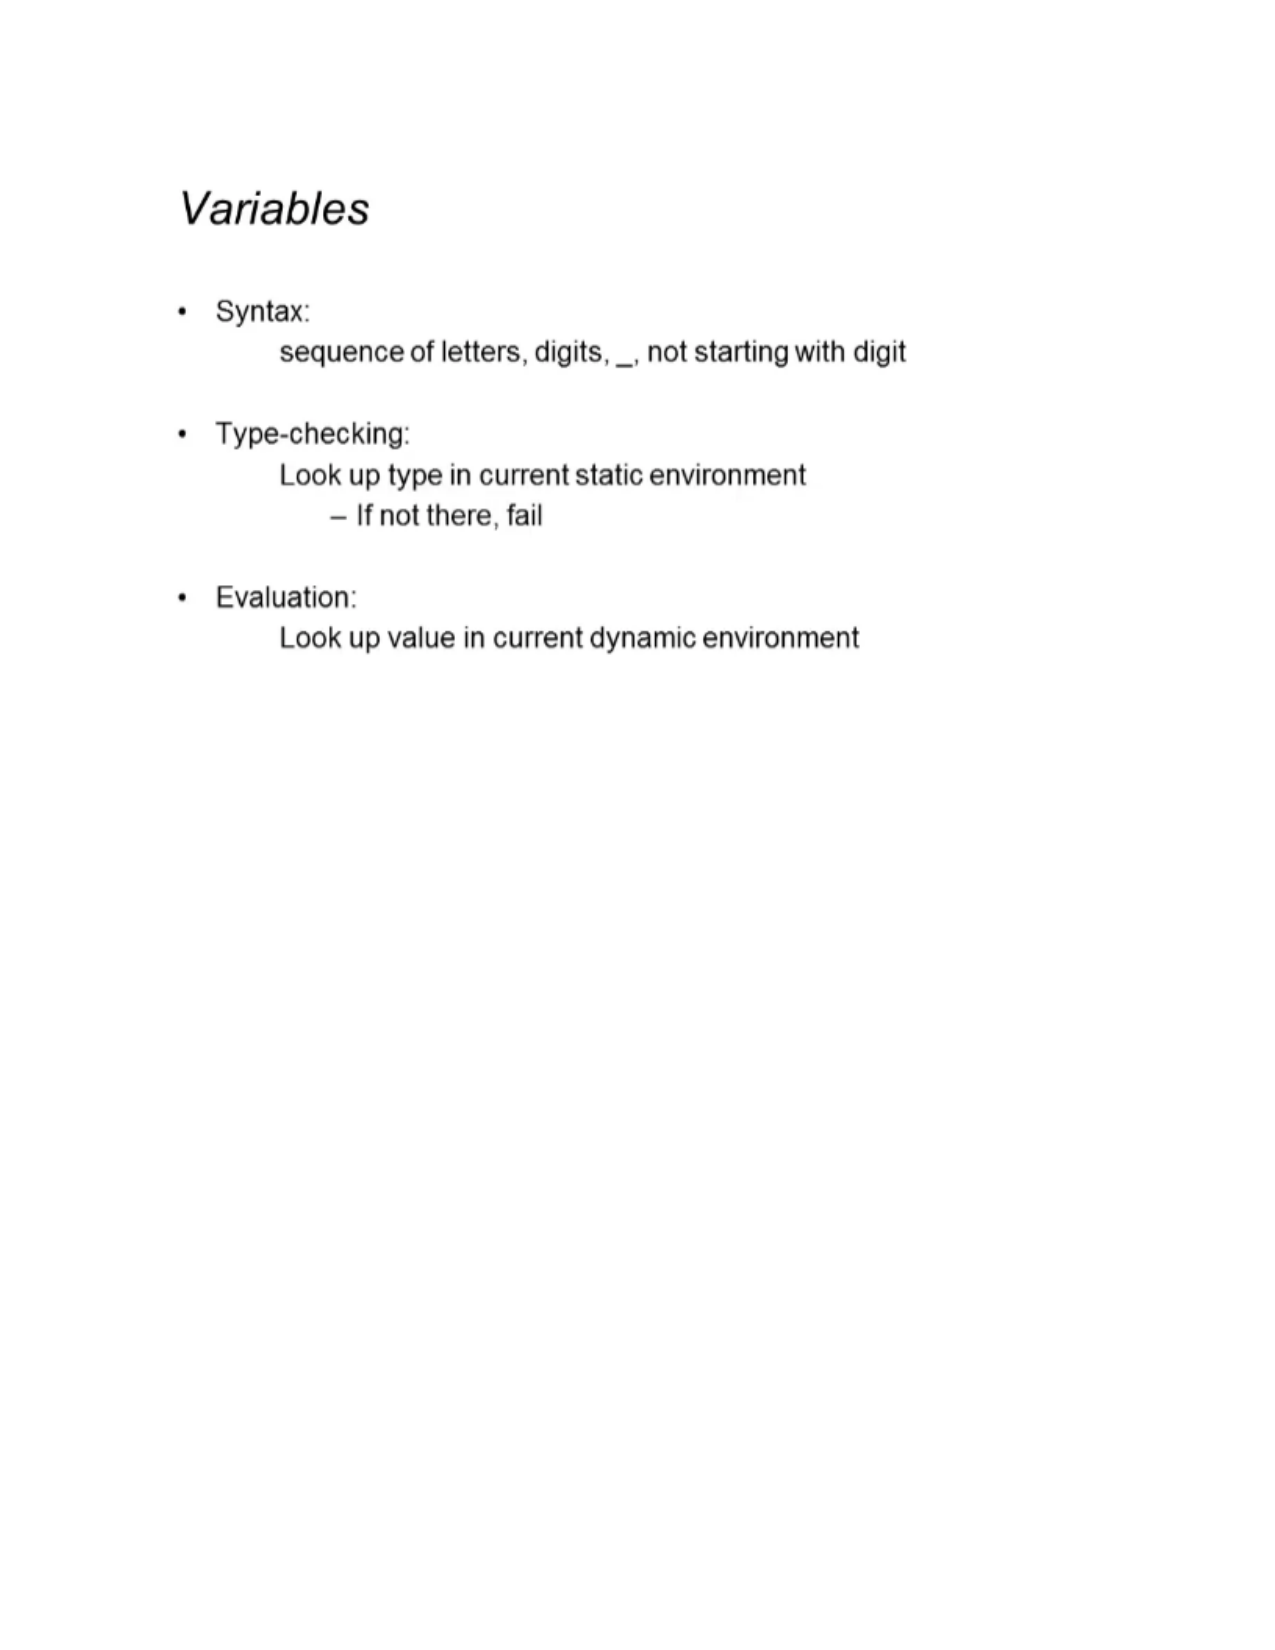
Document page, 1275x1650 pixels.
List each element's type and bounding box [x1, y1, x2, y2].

picture [150, 150, 1010, 697]
